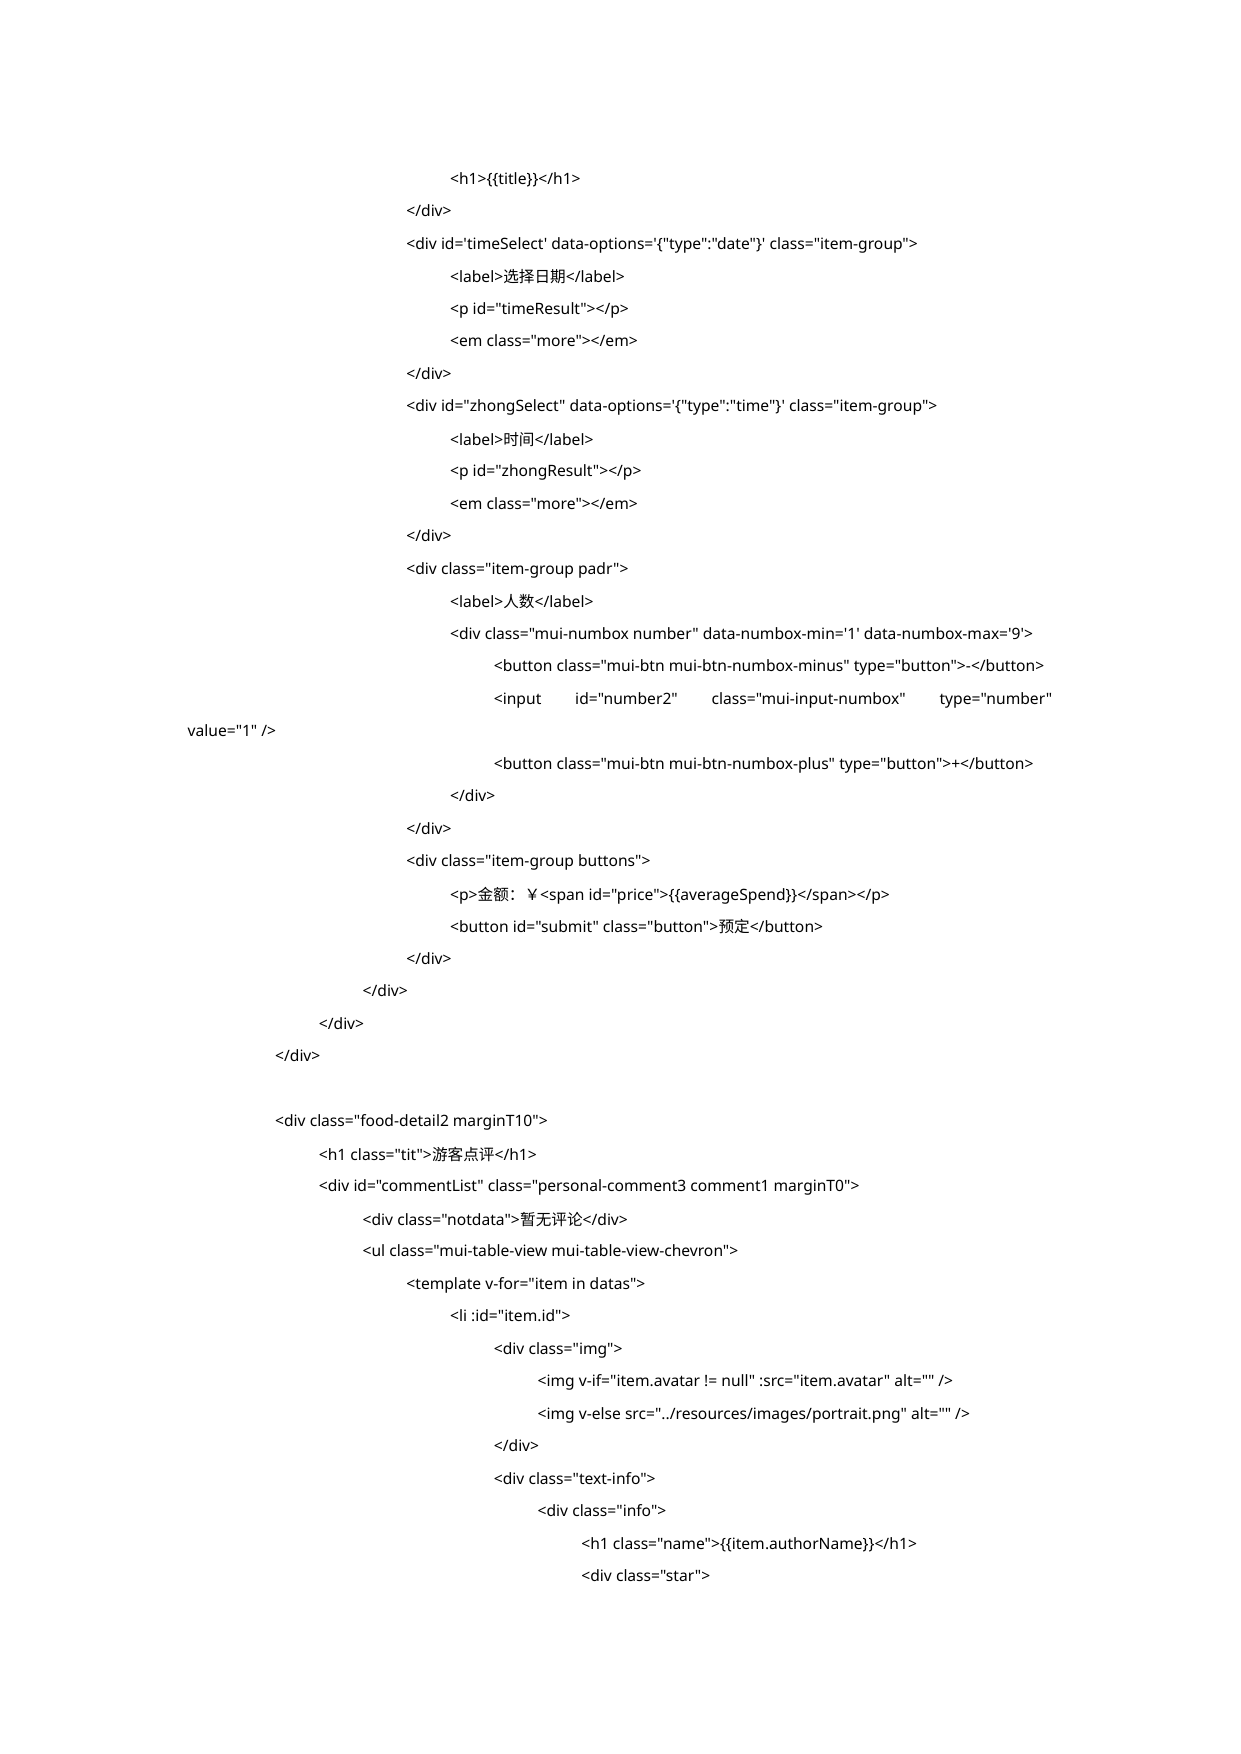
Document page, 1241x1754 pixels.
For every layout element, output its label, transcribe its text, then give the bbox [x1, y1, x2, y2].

list <div class="food-detail2 marginT10"> [187, 1104, 1053, 1137]
list <input id="number2" class="mui-input-numbox" type="number" value="1" /> [187, 682, 1053, 747]
list <img v-else src="../resources/images/portrait.png" alt="" /> [187, 1397, 1053, 1429]
list <em class="more"></em> [187, 324, 1053, 357]
list <label>选择日期</label> [187, 259, 1053, 292]
list <label>人数</label> [187, 584, 1053, 617]
list <h1 class="tit">游客点评</h1> [187, 1137, 1053, 1169]
list <h1>{{title}}</h1> [187, 162, 1053, 194]
list <ul class="mui-table-view mui-table-view-chevron"> [187, 1234, 1053, 1267]
list </div> [187, 1429, 1053, 1462]
list <div class="item-group padr"> [187, 552, 1053, 584]
list <div id="commentList" class="personal-comment3 comment1 marginT0"> [187, 1169, 1053, 1202]
list <p>金额：￥<span id="price">{{averageSpend}}</span></p> [187, 877, 1053, 909]
list <template v-for="item in datas"> [187, 1267, 1053, 1299]
list </div> [187, 194, 1053, 227]
list <div class="notdata">暂无评论</div> [187, 1202, 1053, 1234]
list </div> [187, 942, 1053, 974]
list <div class="mui-numbox number" data-numbox-min='1' data-numbox-max='9'> [187, 617, 1053, 649]
list </div> [187, 812, 1053, 844]
list </div> [187, 1007, 1053, 1039]
list <div id="zhongSelect" data-options='{"type":"time"}' class="item-group"> [187, 389, 1053, 422]
list <div id='timeSelect' data-options='{"type":"date"}' class="item-group"> [187, 227, 1053, 259]
list <div class="text-info"> [187, 1462, 1053, 1494]
list </div> [187, 357, 1053, 389]
list <div class="info"> [187, 1494, 1053, 1527]
list <p id="timeResult"></p> [187, 292, 1053, 324]
list <li :id="item.id"> [187, 1299, 1053, 1332]
list <div class="img"> [187, 1332, 1053, 1364]
list <div class="star"> [187, 1559, 1053, 1592]
list <em class="more"></em> [187, 487, 1053, 519]
list <button class="mui-btn mui-btn-numbox-plus" type="button">+</button> [187, 747, 1053, 779]
list </div> [187, 779, 1053, 812]
list </div> [187, 519, 1053, 552]
list </div> [187, 974, 1053, 1007]
list <button class="mui-btn mui-btn-numbox-minus" type="button">-</button> [187, 649, 1053, 682]
list <h1 class="name">{{item.authorName}}</h1> [187, 1527, 1053, 1559]
list <label>时间</label> [187, 422, 1053, 454]
list <button id="submit" class="button">预定</button> [187, 909, 1053, 942]
list <p id="zhongResult"></p> [187, 454, 1053, 487]
list <img v-if="item.avatar != null" :src="item.avatar" alt="" /> [187, 1364, 1053, 1397]
list </div> [187, 1039, 1053, 1072]
list <div class="item-group buttons"> [187, 844, 1053, 877]
